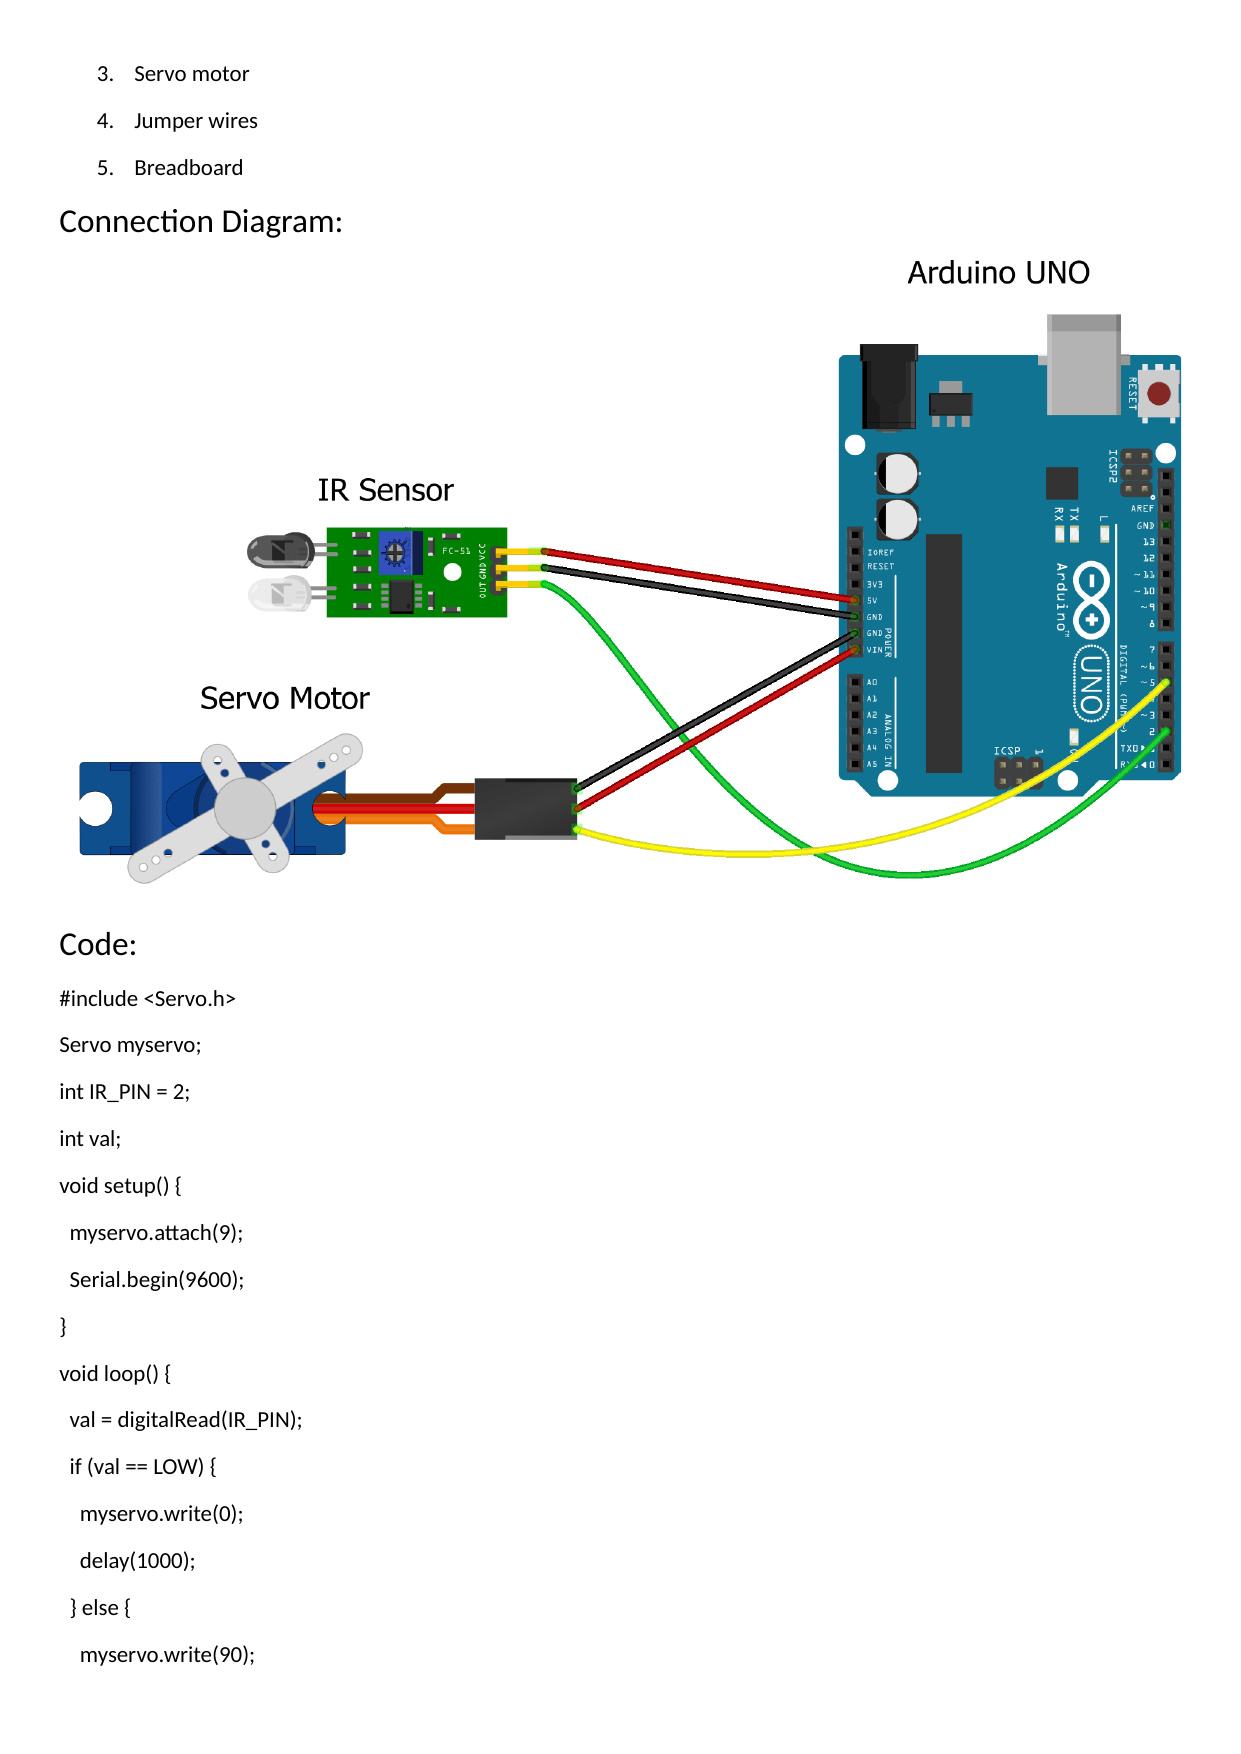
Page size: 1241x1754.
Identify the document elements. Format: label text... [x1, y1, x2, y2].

list Jumper wires [97, 106, 1181, 134]
text } [59, 1312, 1181, 1340]
text val = digitalRead(IR_PIN); [59, 1406, 1181, 1433]
list Servo motor [97, 59, 1181, 87]
text myservo.write(0); [59, 1499, 1181, 1527]
text void setup() { [59, 1171, 1181, 1199]
text myservo.attach(9); [59, 1218, 1181, 1246]
list Breadboard [97, 153, 1181, 181]
text delay(1000); [59, 1546, 1181, 1574]
text if (val == LOW) { [59, 1452, 1181, 1480]
text Connection Diagram: [59, 200, 1181, 241]
text Servo myservo; [59, 1031, 1181, 1058]
text Serial.begin(9600); [59, 1265, 1181, 1293]
picture [59, 260, 1182, 905]
text void loop() { [59, 1359, 1181, 1387]
text int IR_PIN = 2; [59, 1077, 1181, 1105]
text } else { [59, 1593, 1181, 1621]
text #include <Servo.h> [59, 984, 1181, 1012]
text int val; [59, 1124, 1181, 1152]
text Code: [59, 923, 1181, 964]
text myservo.write(90); [59, 1640, 1181, 1668]
